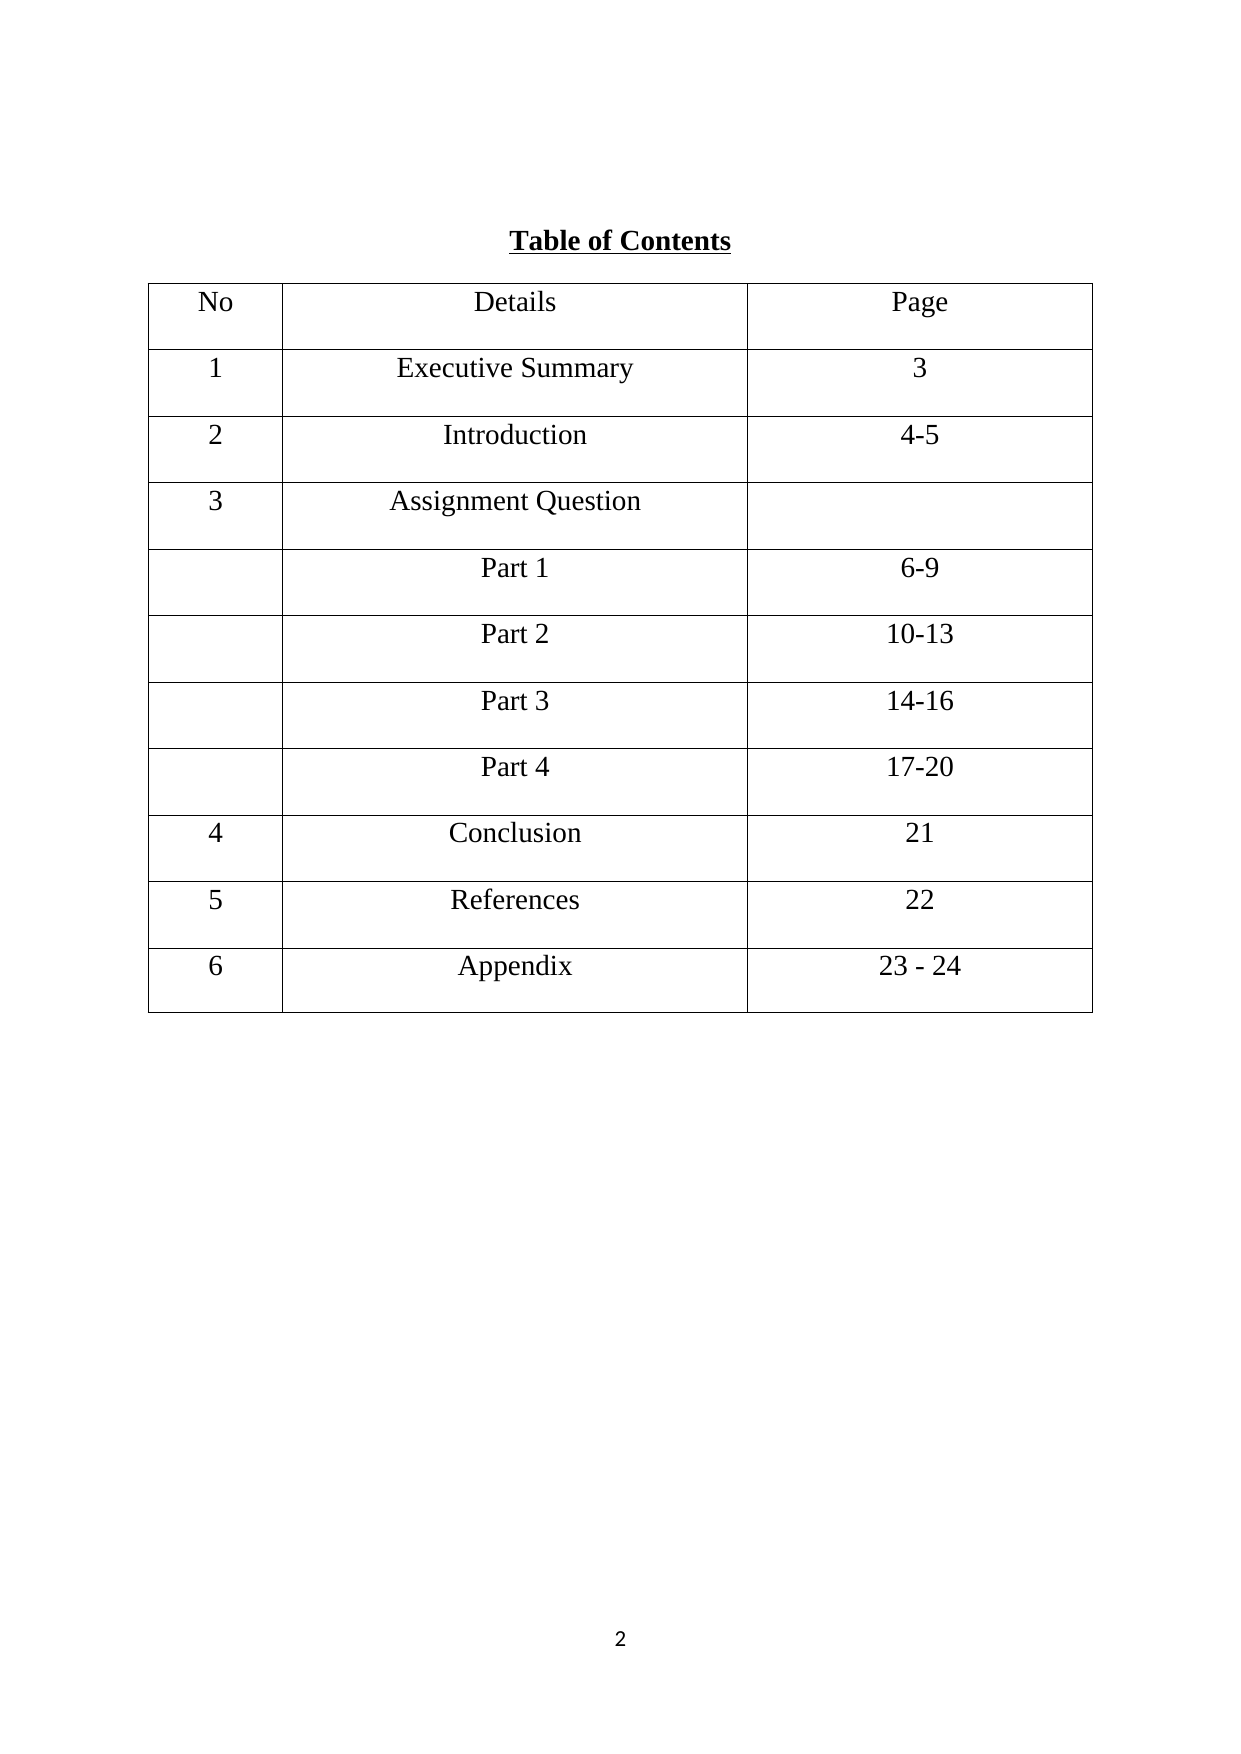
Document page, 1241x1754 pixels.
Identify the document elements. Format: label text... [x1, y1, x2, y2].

table_cell 17-20 [748, 749, 1092, 814]
table_cell 22 [748, 882, 1092, 947]
table_cell 4 [149, 816, 282, 881]
table_header Details [283, 284, 747, 349]
table_cell Appendix [283, 949, 747, 1012]
table_cell [748, 483, 1092, 549]
table_cell 5 [149, 882, 282, 947]
table_cell Conclusion [283, 816, 747, 881]
table_cell Part 4 [283, 749, 747, 814]
table_cell 3 [149, 483, 282, 549]
table_cell Introduction [283, 417, 747, 482]
table_cell 21 [748, 816, 1092, 881]
table_cell Part 3 [283, 683, 747, 748]
table_cell Assignment Question [283, 483, 747, 549]
table_header No [149, 284, 282, 349]
table_cell Part 2 [283, 616, 747, 682]
table_cell Executive Summary [283, 350, 747, 416]
table_cell [149, 550, 282, 615]
table_cell Part 1 [283, 550, 747, 615]
table_cell 2 [149, 417, 282, 482]
table_cell 23 - 24 [748, 949, 1092, 1012]
text Table of Contents [148, 223, 1093, 257]
table_cell 3 [748, 350, 1092, 416]
table_cell References [283, 882, 747, 947]
table_header Page [748, 284, 1092, 349]
table_cell [149, 616, 282, 682]
table_cell 6 [149, 949, 282, 1012]
table_cell 6-9 [748, 550, 1092, 615]
table_cell 1 [149, 350, 282, 416]
table_cell 10-13 [748, 616, 1092, 682]
table_cell 4-5 [748, 417, 1092, 482]
table_cell 14-16 [748, 683, 1092, 748]
table_cell [149, 749, 282, 814]
table_cell [149, 683, 282, 748]
